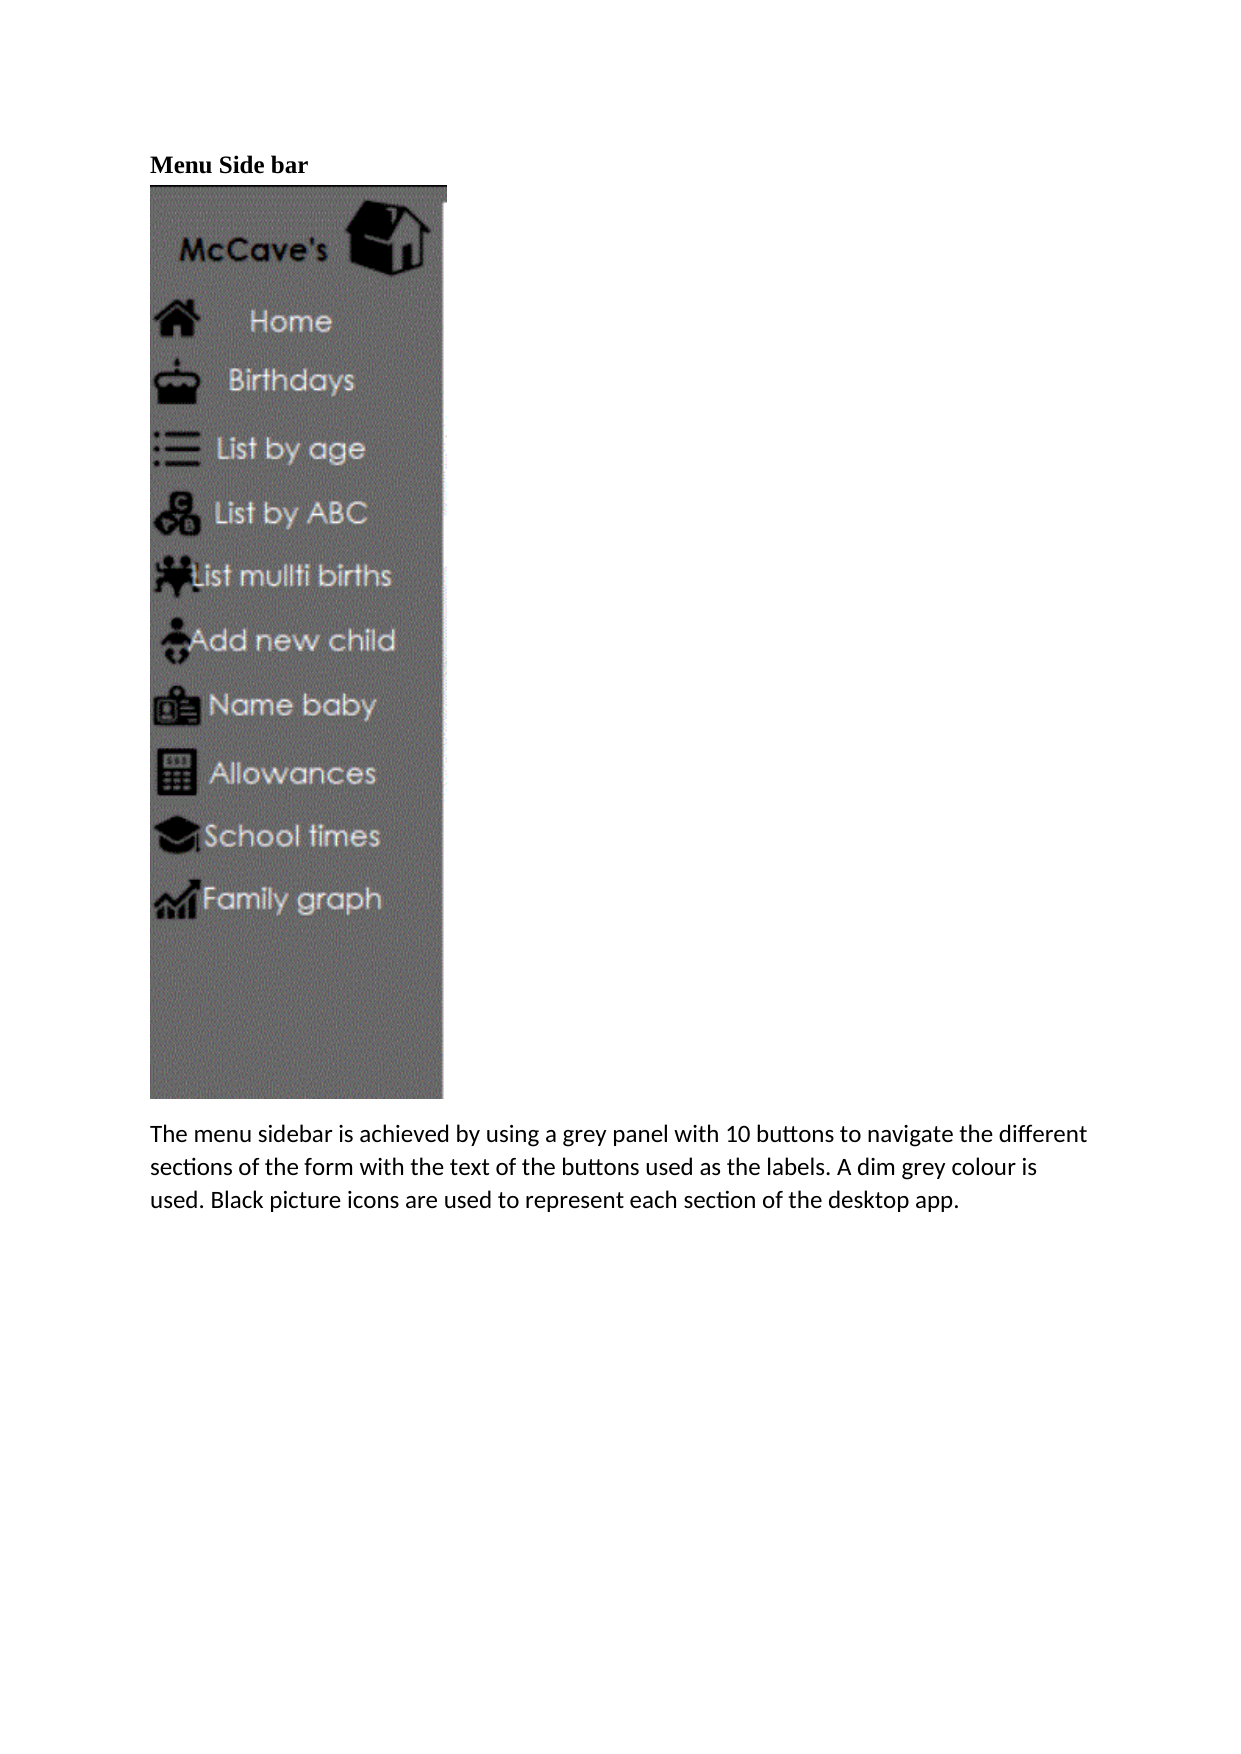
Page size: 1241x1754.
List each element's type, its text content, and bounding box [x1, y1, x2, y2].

picture [150, 185, 447, 1099]
subtitle Menu Side bar [150, 150, 1090, 179]
text The menu sidebar is achieved by using a grey panel with 10 buttons to navigate the different sections of the form with the text of the buttons used as the labels. A dim grey colour is used. Black picture icons are used to represent each section of the desktop app. [150, 1118, 1090, 1214]
